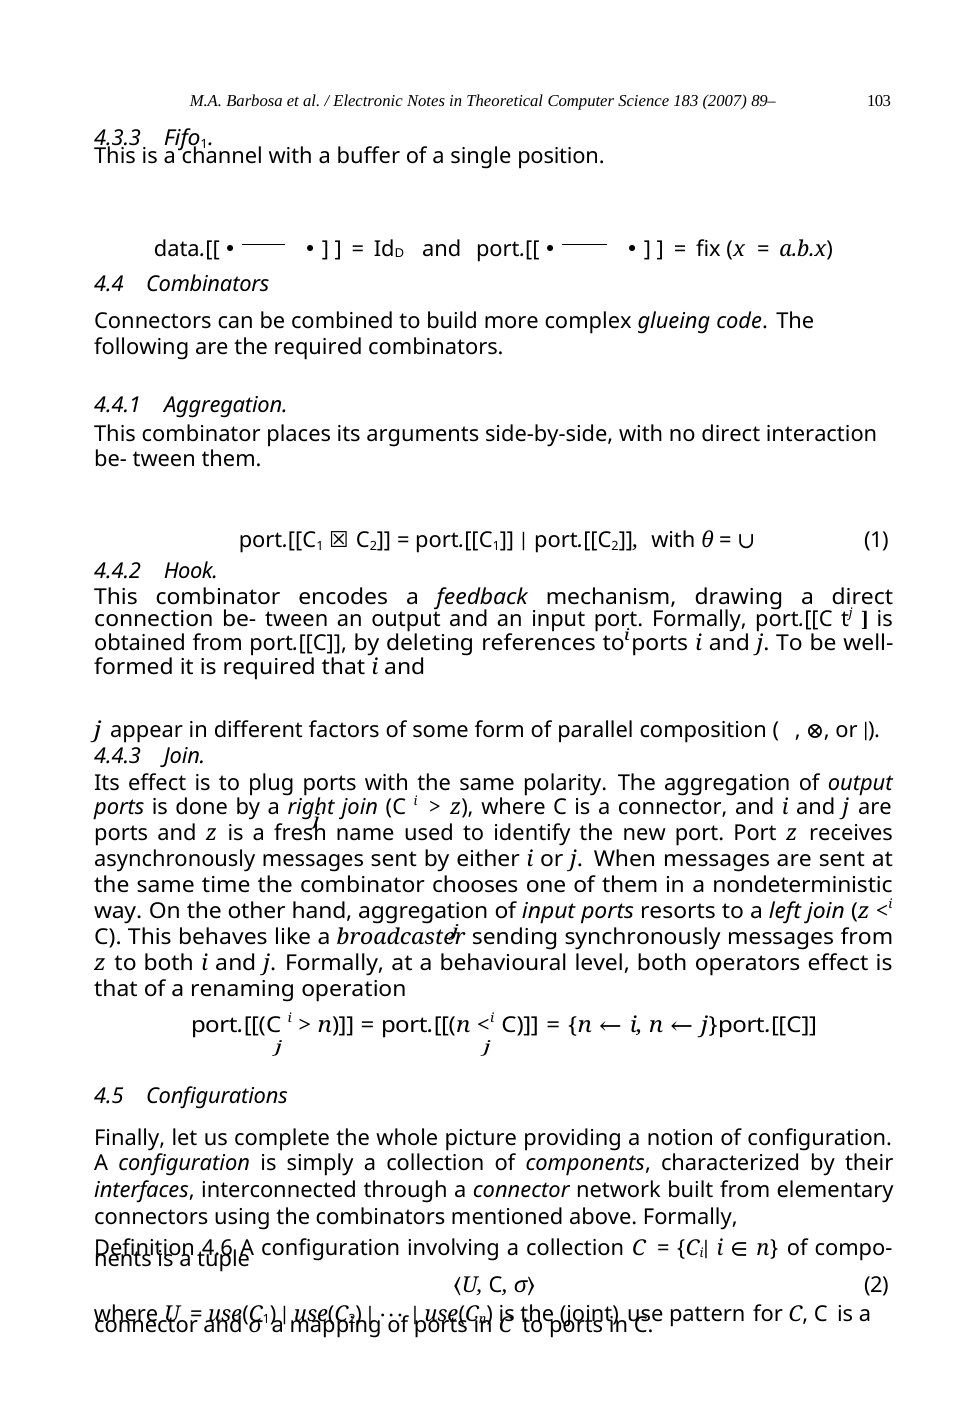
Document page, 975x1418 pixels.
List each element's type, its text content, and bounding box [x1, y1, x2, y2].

text where U = use(C1) | use(C2) | ··· | use(Cn) is the (joint) use pattern for C, C is a connector and σ a mapping of ports in C to ports in C. [94, 1309, 904, 1339]
text j appear in different factors of some form of parallel composition ( , ⊗, or |). [94, 681, 904, 752]
text Finally, let us complete the whole picture providing a notion of configuration. A conﬁguration is simply a collection of components, characterized by their interfaces, interconnected through a connector network built from elementary connectors using the combinators mentioned above. Formally, [94, 1123, 893, 1231]
text Connectors can be combined to build more complex glueing code. The following are the required combinators. [94, 308, 904, 361]
list Combinators [94, 278, 904, 294]
text This combinator places its arguments side-by-side, with no direct interaction be- tween them. [94, 421, 904, 473]
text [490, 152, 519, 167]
list Conﬁgurations [94, 1080, 904, 1110]
text This combinator encodes a feedback mechanism, drawing a direct connection be- tween an output and an input port. Formally, port.[[C tj ] is obtained from port.[[C]], by deleting references to ports i and j. To be well-formed it is required that i and [94, 586, 893, 681]
text This is a channel with a buffer of a single position. [94, 152, 489, 167]
text Definition 4.6 A configuration involving a collection C = {Ci| i ∈ n} of compo- nents is a tuple [94, 1243, 893, 1273]
list Fifo1. [94, 122, 904, 152]
text ⟨U, C, σ⟩ (2) [452, 1273, 904, 1297]
list Join. [164, 752, 904, 767]
text This is a channel with a buffer of a single position. [521, 152, 904, 167]
list Hook. [94, 566, 904, 581]
text Its effect is to plug ports with the same polarity. The aggregation of output ports is done by a right join (C i > z), where C is a connector, and i and j are ports and z is a fresh name used to identify the new port. Port z receives asynchronously messages sent by either i or j. When messages are sent at the same time the combinator chooses one of them in a nondeterministic way. On the other hand, aggregation of input ports resorts to a left join (z <i C). This behaves like a broadcaster sending synchronously messages from z to both i and j. Formally, at a behavioural level, both operators effect is that of a renaming operation [94, 769, 893, 1003]
text j j [275, 1040, 904, 1056]
list Aggregation. [94, 388, 904, 418]
list Join. [94, 752, 166, 767]
text port.[[(C i > n)]] = port.[[(n <i C)]] = {n ← i, n ← j}port.[[C]] [191, 1003, 904, 1040]
text data.[[ • • ] ] = IdD and port.[[ • • ] ] = fix (x = a.b.x) [117, 167, 869, 278]
text port.[[C1 ☒ C2]] = port.[[C1]] | port.[[C2]], with θ = ∪ (1) [238, 473, 904, 566]
